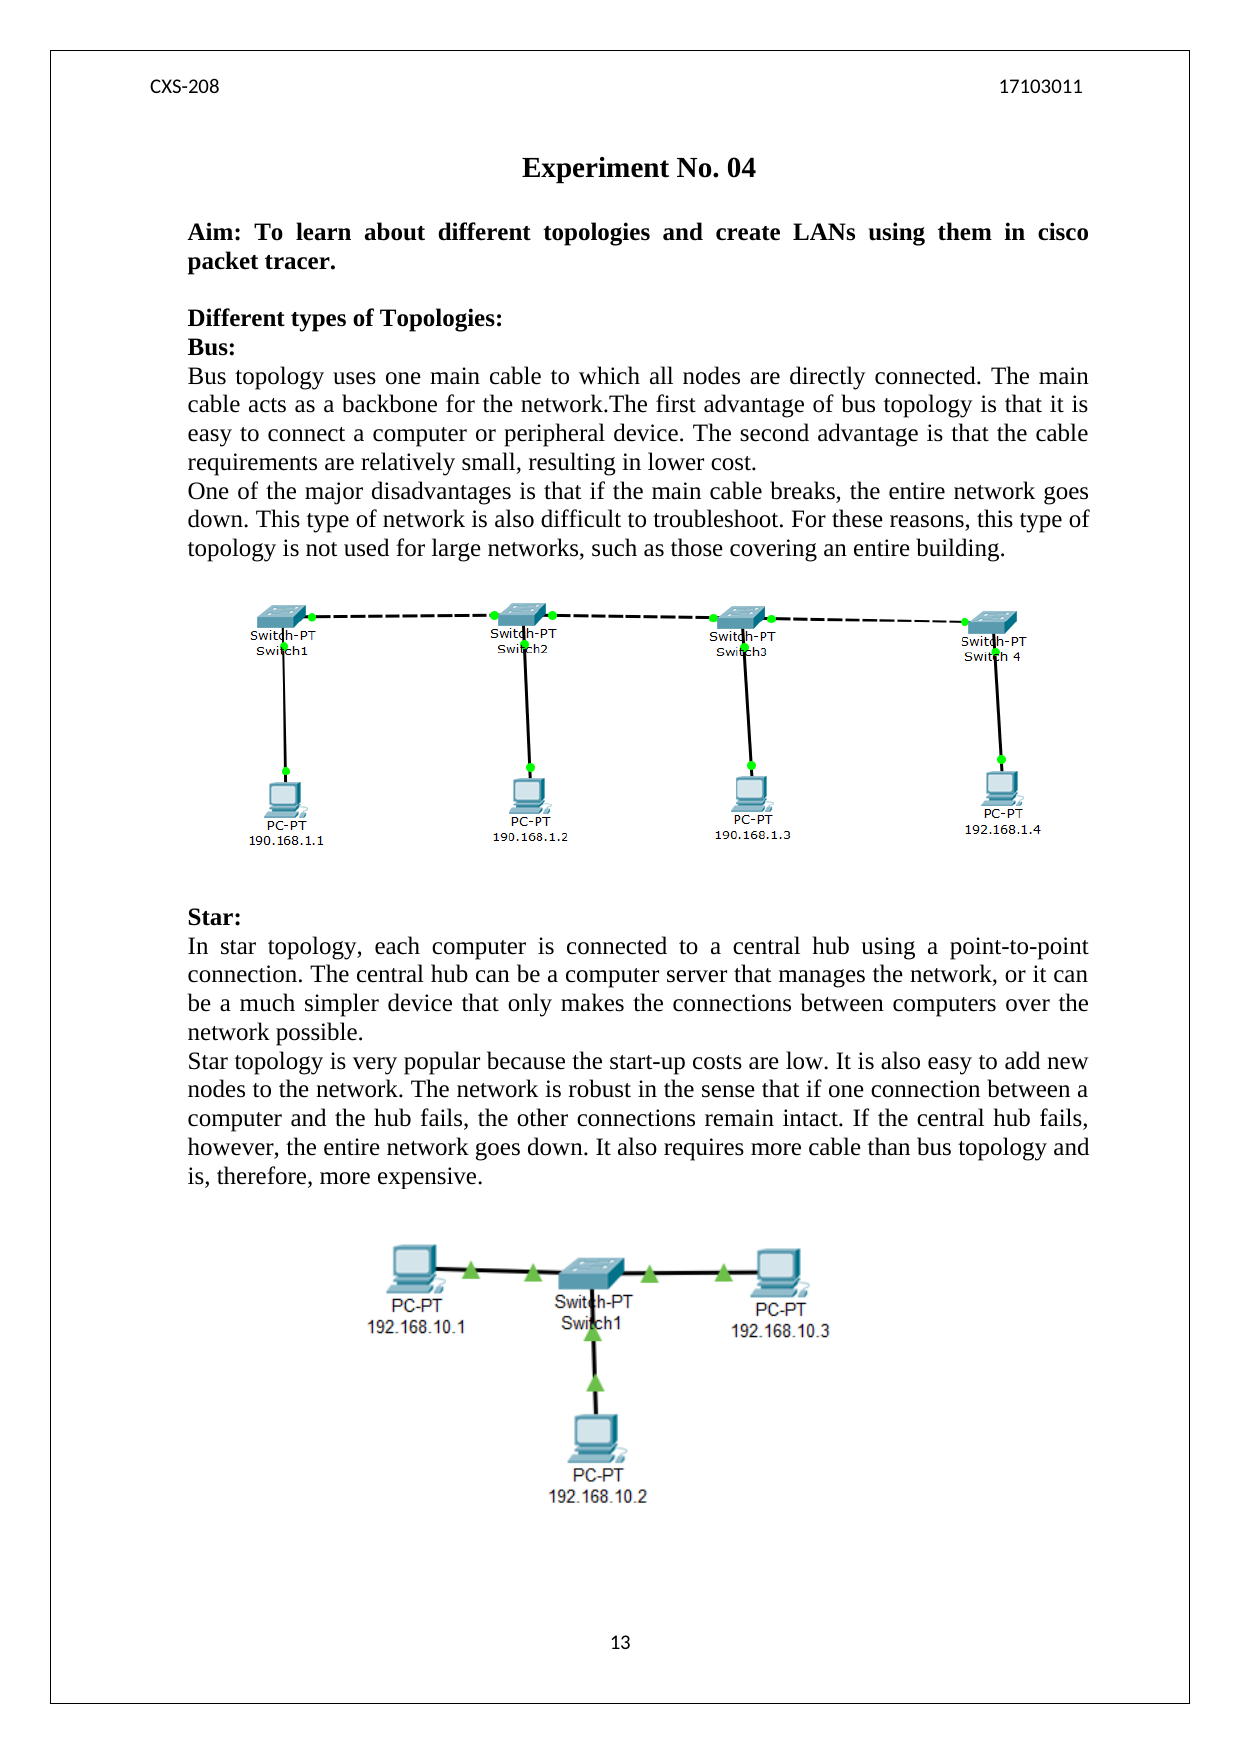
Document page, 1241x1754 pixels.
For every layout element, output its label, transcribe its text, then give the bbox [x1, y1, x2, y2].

text Aim: To learn about different topologies and create LANs using them in cisco packet tracer. [187, 217, 1090, 274]
text Bus: [150, 332, 1090, 361]
text Experiment No. 04 [187, 150, 1090, 183]
text Star topology is very popular because the start-up costs are low. It is also easy to add new nodes to the network. The network is robust in the sense that if one connection between a computer and the hub fails, the other connections remain intact. If the central hub fails, however, the entire network goes down. It also requires more cable than bus topology and is, therefore, more expensive. [187, 1046, 1090, 1189]
picture [356, 1189, 851, 1540]
text Star: [150, 902, 1090, 931]
picture [187, 562, 1088, 903]
text Different types of Topologies: [150, 303, 1090, 332]
text One of the major disadvantages is that if the main cable breaks, the entire network goes down. This type of network is also difficult to troubleshoot. For these reasons, this type of topology is not used for large networks, such as those covering an entire building. [187, 476, 1090, 562]
text Bus topology uses one main cable to which all nodes are directly connected. The main cable acts as a backbone for the network.The first advantage of bus topology is that it is easy to connect a computer or peripheral device. The second advantage is that the cable requirements are relatively small, resulting in lower cost. [187, 361, 1090, 476]
text In star topology, each computer is connected to a central hub using a point-to-point connection. The central hub can be a computer server that manages the network, or it can be a much simpler device that only makes the connections between computers over the network possible. [187, 931, 1090, 1046]
